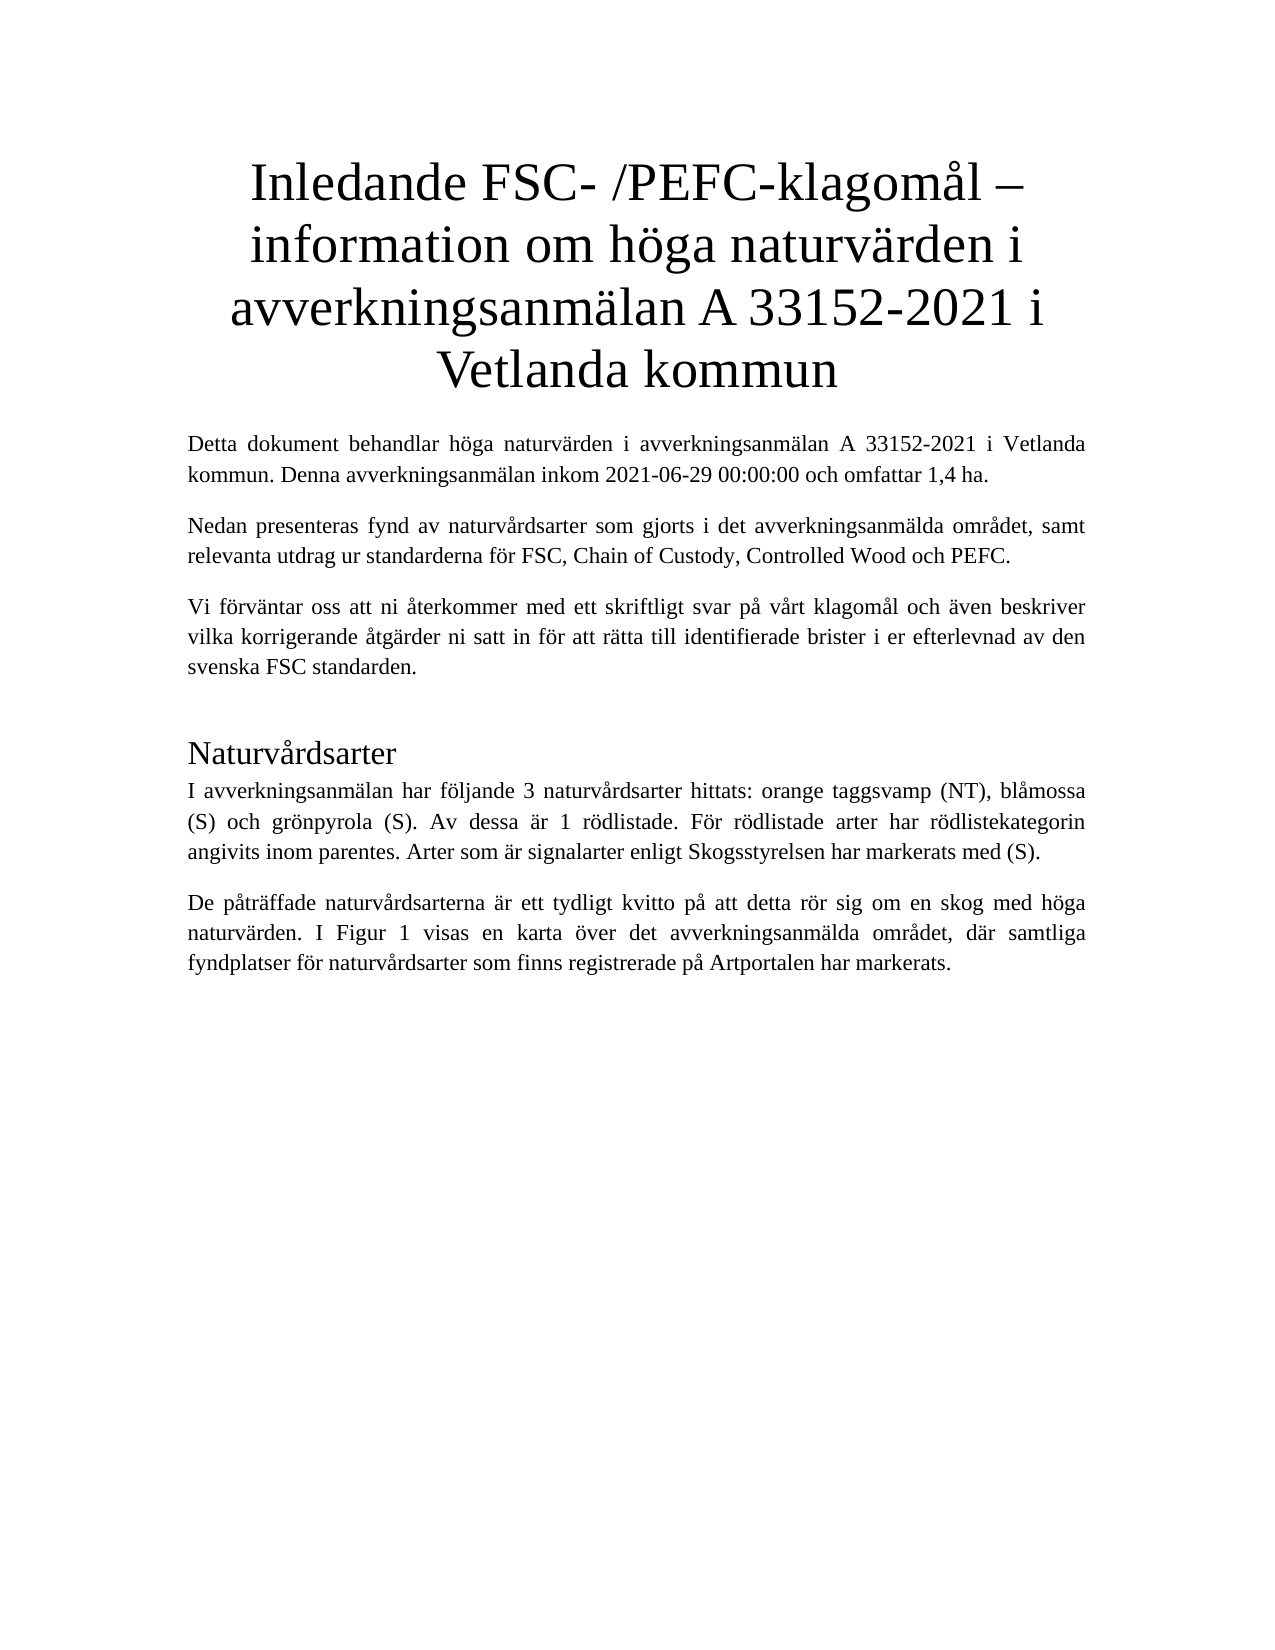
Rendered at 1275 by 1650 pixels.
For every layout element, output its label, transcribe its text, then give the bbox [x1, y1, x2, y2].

subtitle Naturvårdsarter [187, 733, 1087, 772]
text I avverkningsanmälan har följande 3 naturvårdsarter hittats: orange taggsvamp (NT), blåmossa (S) och grönpyrola (S). Av dessa är 1 rödlistade. För rödlistade arter har rödlistekategorin angivits inom parentes. Arter som är signalarter enligt Skogsstyrelsen har markerats med (S). [187, 778, 1087, 864]
title Inledande FSC- /PEFC-klagomål – information om höga naturvärden i avverkningsanmälan A 33152-2021 i Vetlanda kommun [187, 150, 1087, 399]
text Detta dokument behandlar höga naturvärden i avverkningsanmälan A 33152-2021 i Vetlanda kommun. Denna avverkningsanmälan inkom 2021-06-29 00:00:00 och omfattar 1,4 ha. [187, 430, 1087, 487]
text Nedan presenteras fynd av naturvårdsarter som gjorts i det avverkningsanmälda området, samt relevanta utdrag ur standarderna för FSC, Chain of Custody, Controlled Wood och PEFC. [187, 512, 1087, 568]
text Vi förväntar oss att ni återkommer med ett skriftligt svar på vårt klagomål och även beskriver vilka korrigerande åtgärder ni satt in för att rätta till identifierade brister i er efterlevnad av den svenska FSC standarden. [187, 593, 1087, 680]
text De påträffade naturvårdsarterna är ett tydligt kvitto på att detta rör sig om en skog med höga naturvärden. I Figur 1 visas en karta över det avverkningsanmälda området, där samtliga fyndplatser för naturvårdsarter som finns registrerade på Artportalen har markerats. [187, 889, 1087, 976]
